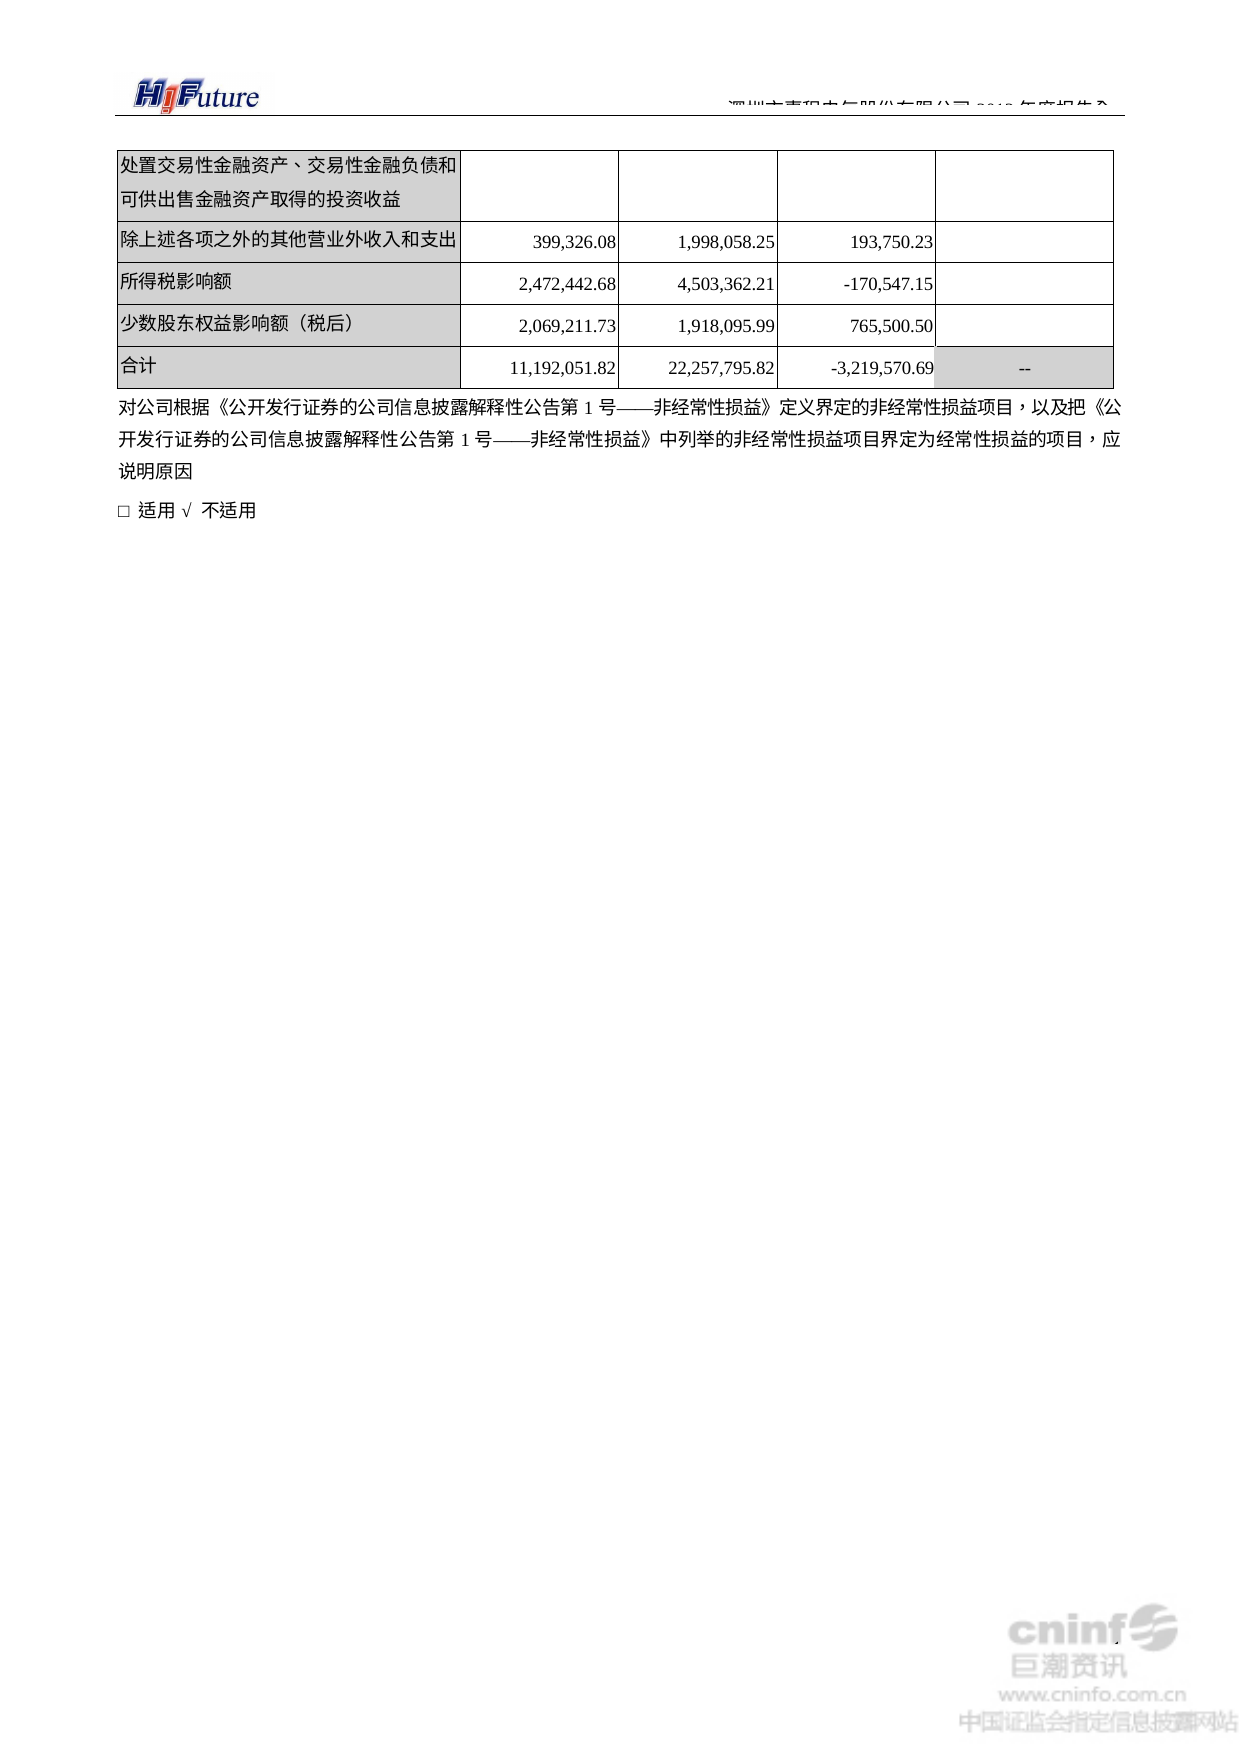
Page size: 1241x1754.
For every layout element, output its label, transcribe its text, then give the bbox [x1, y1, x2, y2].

table_cell 合计 [118, 347, 460, 388]
table_cell 除上述各项之外的其他营业外收入和支出 [118, 222, 460, 262]
table_cell [936, 305, 1113, 346]
picture [113, 72, 275, 118]
text 对公司根据《公开发行证券的公司信息披露解释性公告第 1 号——非经常性损益》定义界定的非经常性损益项目，以及把《公 [118, 394, 1240, 420]
table_header [461, 151, 618, 221]
table_cell 22,257,795.82 [619, 347, 777, 388]
table_cell 765,500.50 [778, 305, 935, 346]
table_cell 193,750.23 [778, 222, 935, 262]
table_cell 2,472,442.68 [461, 263, 618, 304]
table_header [778, 151, 935, 221]
table_cell 4,503,362.21 [619, 263, 777, 304]
text □ 适用 √ 不适用 [118, 497, 1240, 523]
text 开发行证券的公司信息披露解释性公告第 1 号——非经常性损益》中列举的非经常性损益项目界定为经常性损益的项目，应 说明原因 [118, 426, 1124, 484]
table_cell 2,069,211.73 [461, 305, 618, 346]
table_cell [936, 222, 1113, 262]
table_cell 少数股东权益影响额（税后） [118, 305, 460, 346]
table_cell 399,326.08 [461, 222, 618, 262]
table_cell 所得税影响额 [118, 263, 460, 304]
table_header [619, 151, 777, 221]
table_cell 1,918,095.99 [619, 305, 777, 346]
table_header [936, 151, 1113, 221]
table_cell -3,219,570.69 [778, 347, 934, 388]
table_cell -170,547.15 [778, 263, 935, 304]
table_cell [936, 263, 1113, 304]
table_cell 1,998,058.25 [619, 222, 777, 262]
table_header 处置交易性金融资产、交易性金融负债和 可供出售金融资产取得的投资收益 [118, 151, 460, 221]
table_cell -- [937, 347, 1113, 388]
picture [958, 1593, 1241, 1754]
table_cell 11,192,051.82 [461, 347, 618, 388]
